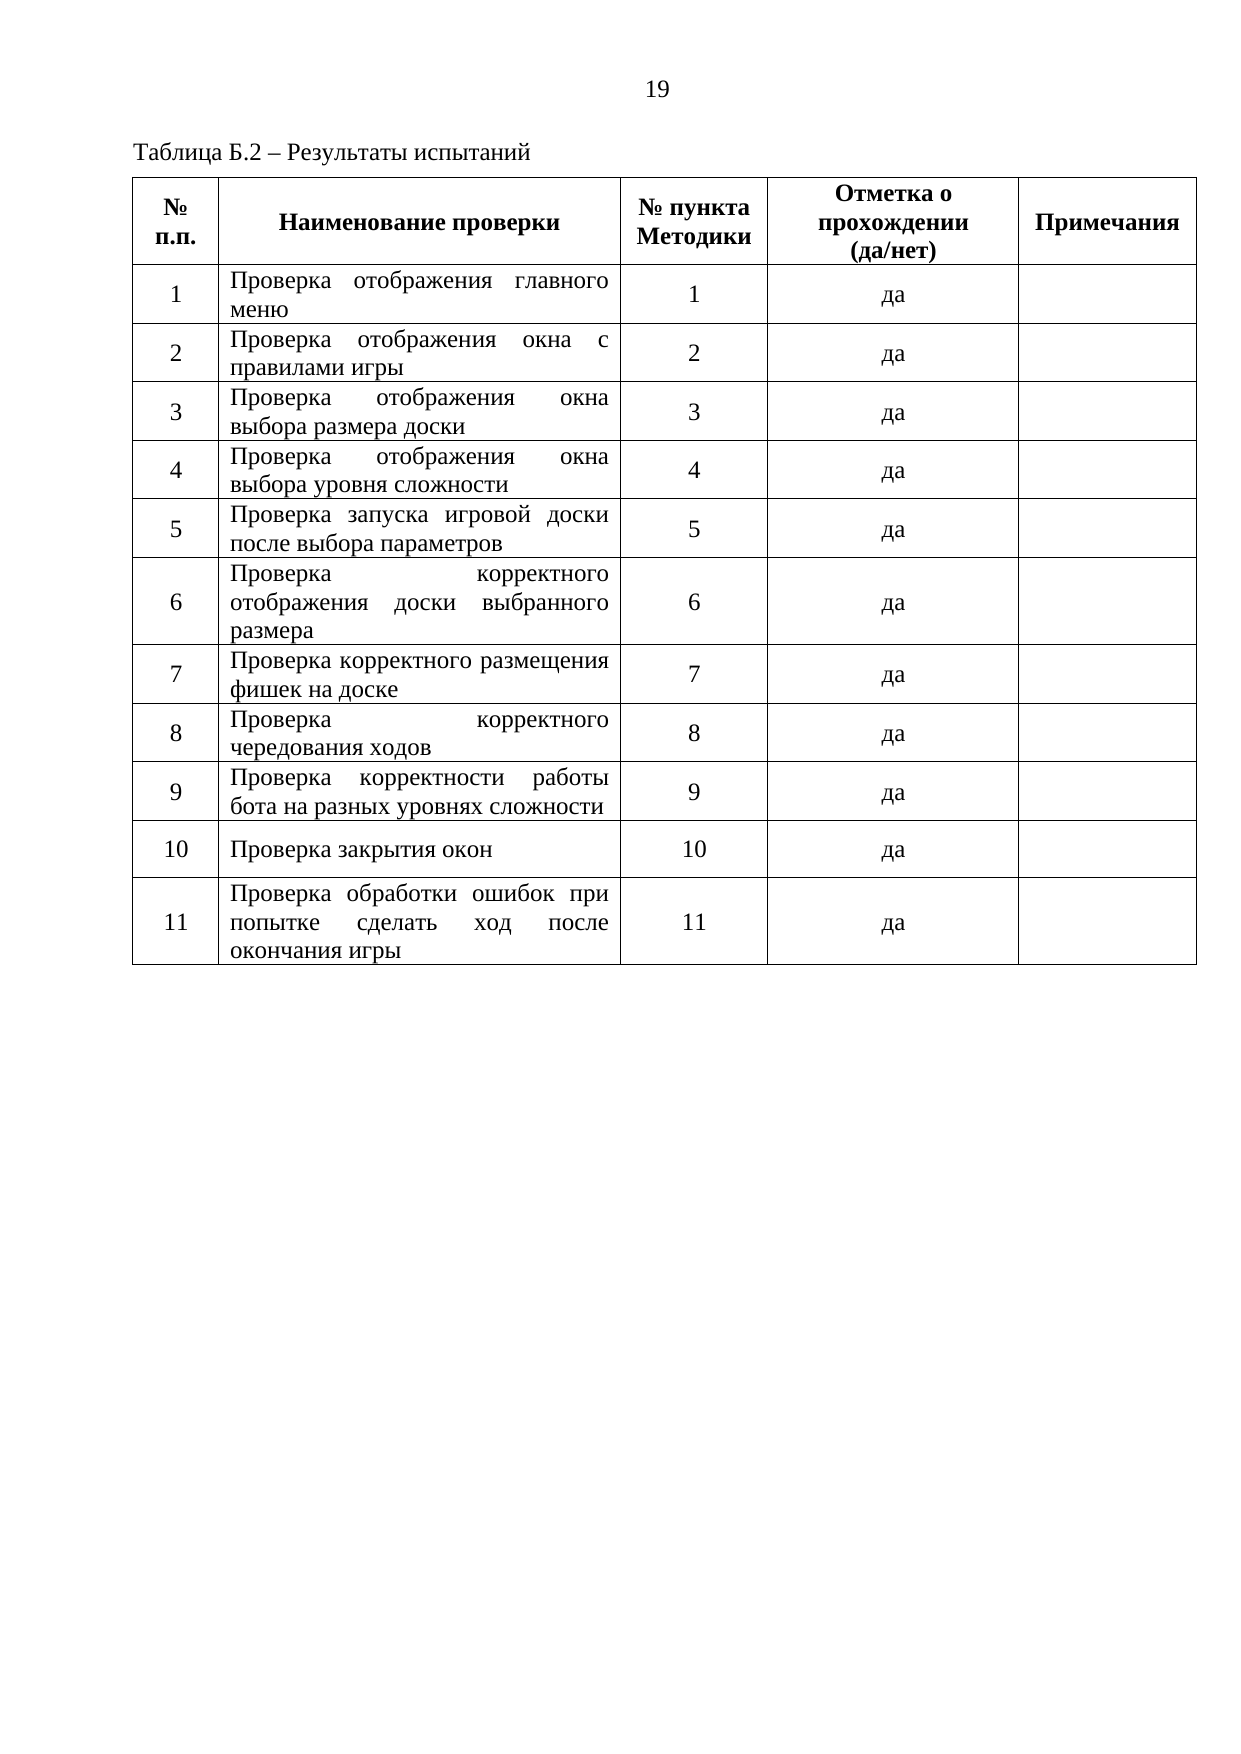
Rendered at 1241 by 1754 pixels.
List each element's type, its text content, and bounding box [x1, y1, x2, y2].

table_cell да [768, 704, 1018, 761]
table_cell Проверка запуска игровой доски после выбора параметров [219, 499, 620, 557]
table_cell [1019, 645, 1196, 703]
table_cell 6 [133, 558, 218, 644]
table_cell Проверка обработки ошибок при попытке сделать ход после окончания игры [219, 878, 620, 964]
table_header Отметка о прохождении (да/нет) [768, 178, 1018, 264]
table_cell Проверка корректного отображения доски выбранного размера [219, 558, 620, 644]
table_header № п.п. [133, 178, 218, 264]
table_cell 4 [621, 441, 767, 498]
table_cell 3 [621, 382, 767, 440]
table_cell 10 [133, 821, 218, 877]
table_cell да [768, 265, 1018, 323]
table_cell 8 [621, 704, 767, 761]
table_cell Проверка закрытия окон [219, 821, 620, 877]
table_cell 7 [621, 645, 767, 703]
table_cell 9 [133, 762, 218, 820]
table_header № пункта Методики [621, 178, 767, 264]
table_cell да [768, 821, 1018, 877]
table_cell 2 [621, 324, 767, 381]
table_cell 7 [133, 645, 218, 703]
table_cell 5 [621, 499, 767, 557]
table_cell 1 [621, 265, 767, 323]
text Таблица Б.2 – Результаты испытаний [133, 137, 1181, 166]
table_cell [1019, 265, 1196, 323]
table_cell 8 [133, 704, 218, 761]
table_cell 2 [133, 324, 218, 381]
table_cell да [768, 382, 1018, 440]
table_cell Проверка отображения главного меню [219, 265, 620, 323]
table_cell [1019, 762, 1196, 820]
table_cell [1019, 382, 1196, 440]
table_cell [1019, 441, 1196, 498]
table_cell да [768, 645, 1018, 703]
table_cell да [768, 324, 1018, 381]
table_cell [1019, 499, 1196, 557]
table_cell [1019, 324, 1196, 381]
table_header Наименование проверки [219, 178, 620, 264]
table_cell да [768, 762, 1018, 820]
table_cell Проверка отображения окна выбора уровня сложности [219, 441, 620, 498]
table_cell [1019, 558, 1196, 644]
table_cell [1019, 878, 1196, 964]
table_cell [1019, 821, 1196, 877]
table_header Примечания [1019, 178, 1196, 264]
table_cell Проверка отображения окна выбора размера доски [219, 382, 620, 440]
table_cell да [768, 499, 1018, 557]
table_cell да [768, 558, 1018, 644]
table_cell 11 [621, 878, 767, 964]
table_cell да [768, 441, 1018, 498]
table_cell 11 [133, 878, 218, 964]
table_cell 6 [621, 558, 767, 644]
table_cell 5 [133, 499, 218, 557]
table_cell да [768, 878, 1018, 964]
table_cell Проверка корректности работы бота на разных уровнях сложности [219, 762, 620, 820]
table_cell Проверка корректного размещения фишек на доске [219, 645, 620, 703]
table_cell 4 [133, 441, 218, 498]
table_cell 3 [133, 382, 218, 440]
table_cell [1019, 704, 1196, 761]
table_cell 10 [621, 821, 767, 877]
table_cell Проверка отображения окна с правилами игры [219, 324, 620, 381]
table_cell 9 [621, 762, 767, 820]
table_cell 1 [133, 265, 218, 323]
table_cell Проверка корректного чередования ходов [219, 704, 620, 761]
